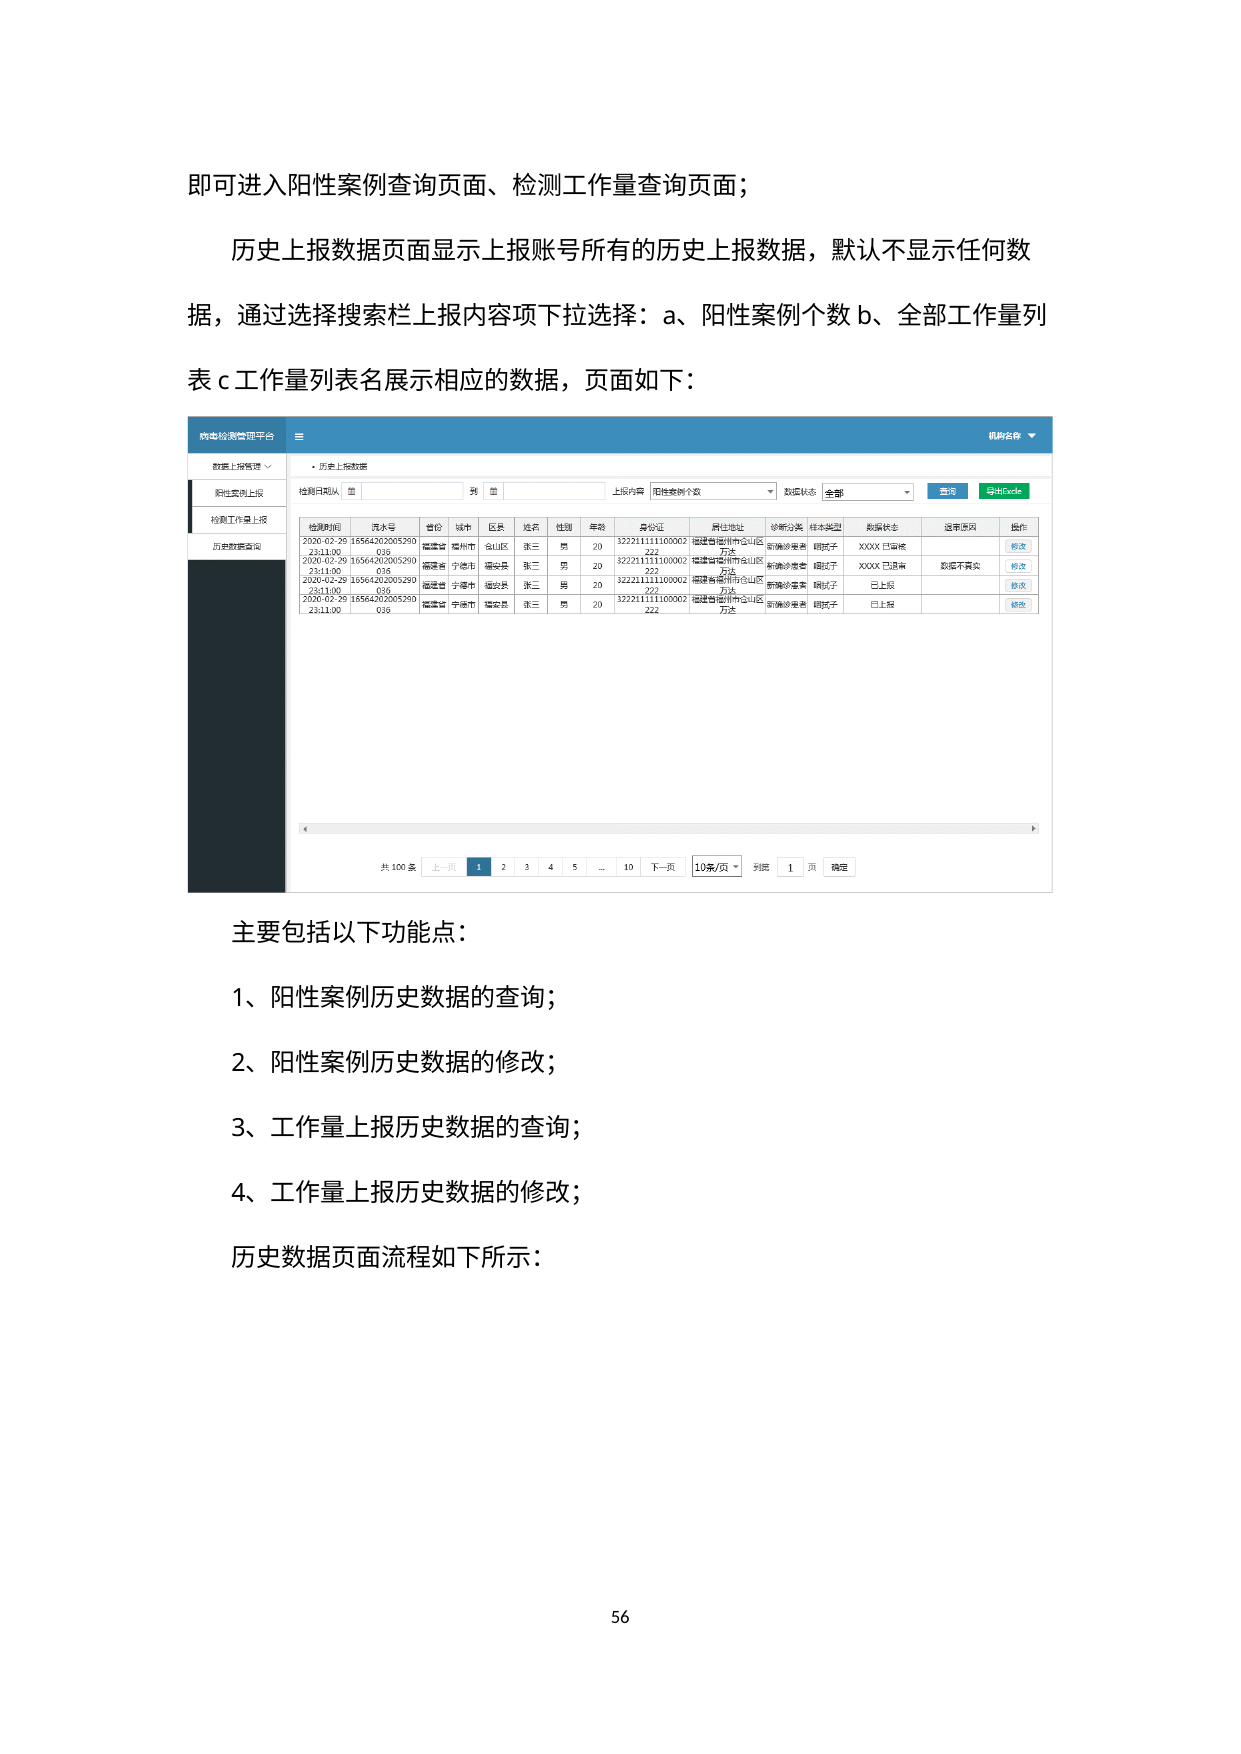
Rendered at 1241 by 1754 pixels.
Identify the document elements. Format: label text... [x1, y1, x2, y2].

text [187, 151, 1053, 216]
text 历史数据页面流程如下所示： [187, 1223, 1053, 1288]
text 历史上报数据页面显示上报账号所有的历史上报数据，默认不显示任何数据，通过选择搜索栏上报内容项下拉选择：a、阳性案例个数b、全部工作量列表c工作量列表名展示相应的数据，页面如下： [187, 216, 1053, 411]
text 主要包括以下功能点： [231, 898, 1053, 963]
text 1、阳性案例历史数据的查询； [231, 963, 1053, 1028]
text 4、工作量上报历史数据的修改； [231, 1158, 1053, 1223]
text 2、阳性案例历史数据的修改； [231, 1028, 1053, 1093]
text 3、工作量上报历史数据的查询； [231, 1093, 1053, 1158]
picture [187, 416, 1053, 893]
